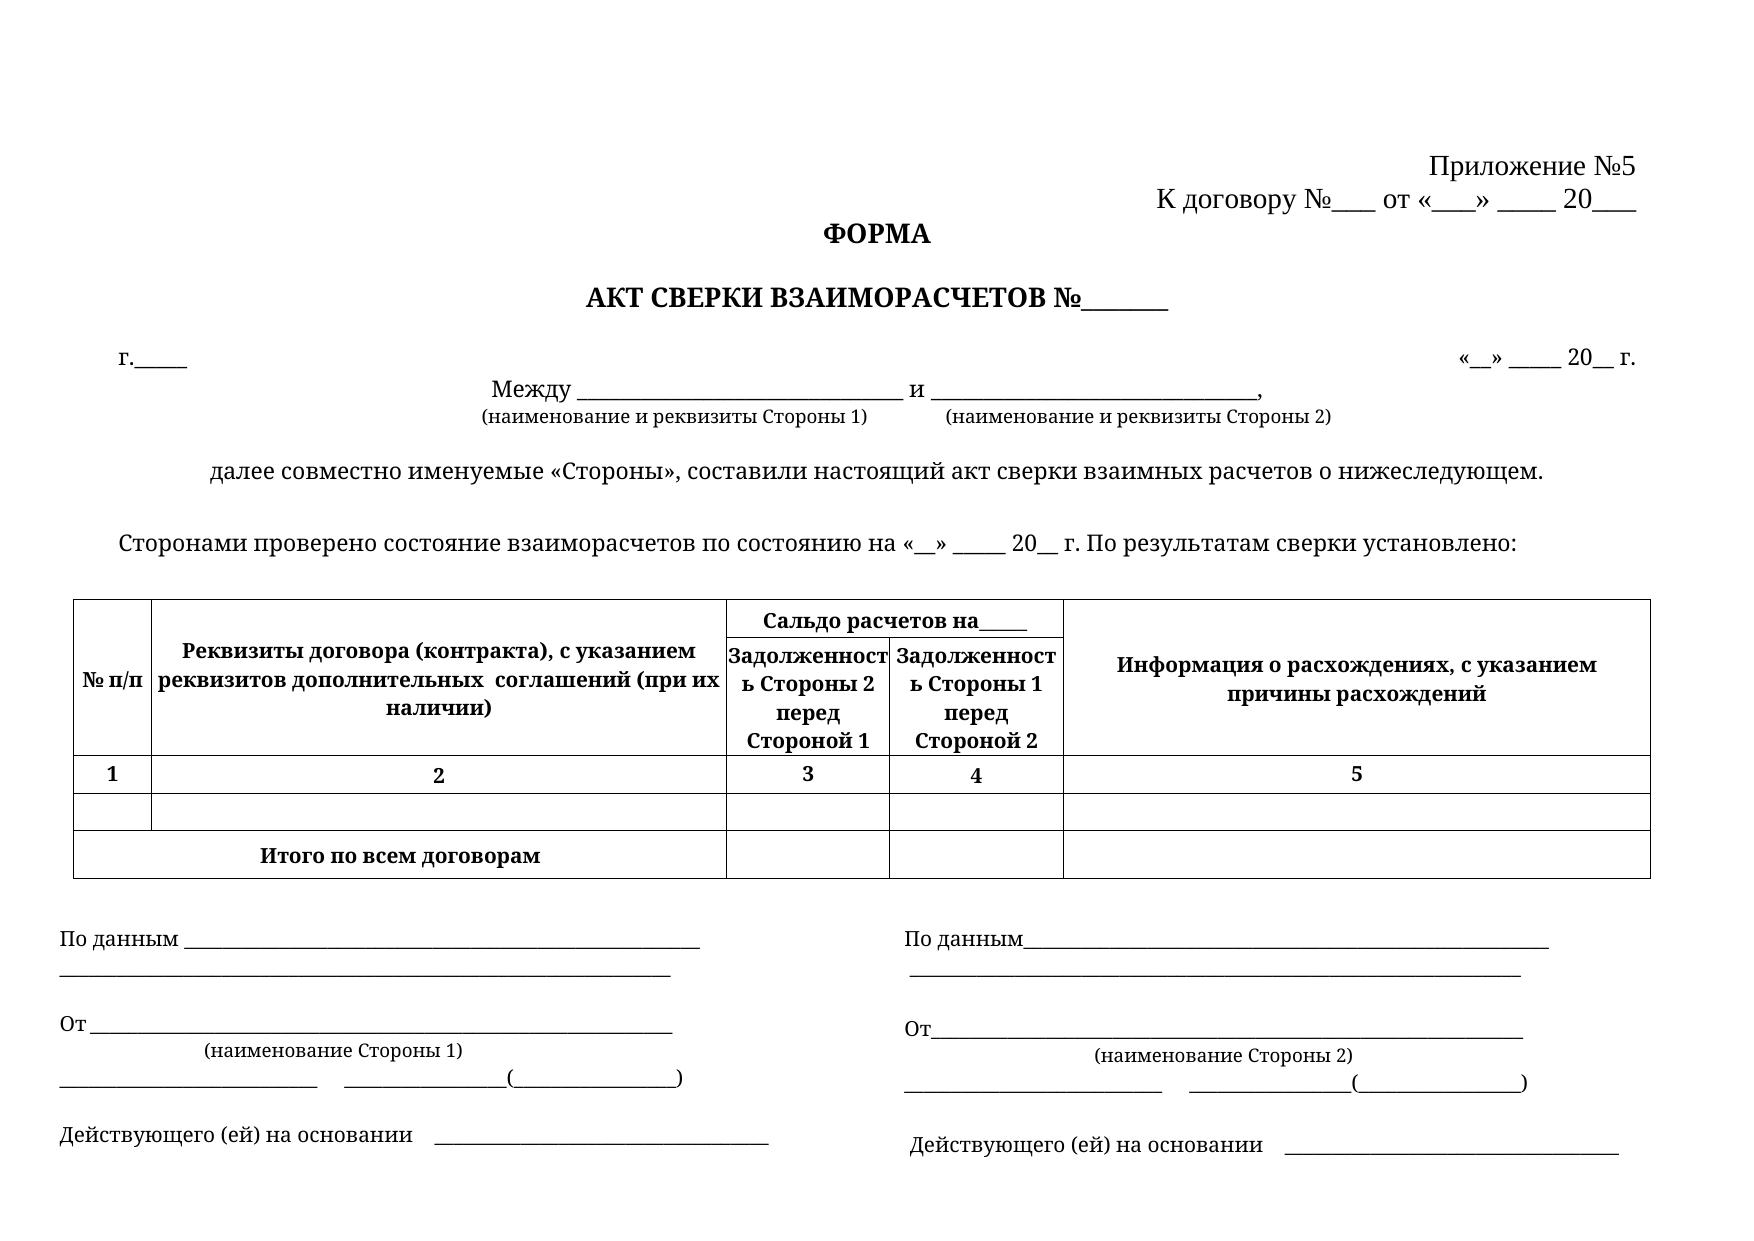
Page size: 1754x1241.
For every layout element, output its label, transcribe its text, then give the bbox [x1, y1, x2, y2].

table_header Сальдо расчетов на_____ [727, 600, 1063, 637]
table_cell По данным ______________________________________________________ ________________________________________________________________ От _____________________________________________________________ (наименование Стороны 1) ___________________________ _________________(_________________) Действующего (ей) на основании ___________________________________ [59, 878, 877, 1159]
table_header № п/п [74, 600, 151, 755]
text Приложение №5 [118, 148, 1636, 181]
table_cell [152, 794, 726, 830]
text АКТ СВЕРКИ ВЗАИМОРАСЧЕТОВ №_______ [118, 278, 1636, 315]
text К договору №___ от «___» ____ 20___ [118, 181, 1636, 215]
text далее совместно именуемые «Стороны», составили настоящий акт сверки взаимных расчетов о нижеследующем. [118, 455, 1636, 487]
table_cell По данным_______________________________________________________ ________________________________________________________________ От______________________________________________________________ (наименование Стороны 2) ___________________________ _________________(_________________) Действующего (ей) на основании ___________________________________ [877, 878, 1695, 1159]
text ФОРМА [118, 215, 1636, 252]
table_cell 1 [74, 756, 151, 792]
table_cell Задолженность Стороны 1 перед Стороной 2 [890, 638, 1063, 755]
text Сторонами проверено состояние взаиморасчетов по состоянию на «__» _____ 20__ г. По результатам сверки установлено: [118, 527, 1636, 558]
table_cell [890, 794, 1063, 830]
table_cell 5 [1064, 756, 1650, 792]
table_cell [890, 831, 1063, 877]
table_header Информация о расхождениях, с указанием причины расхождений [1064, 600, 1650, 755]
table_cell [727, 831, 889, 877]
table_header г._____ [118, 341, 877, 372]
table_cell 4 [890, 756, 1063, 792]
table_cell Итого по всем договорам [74, 831, 726, 877]
table_cell 2 [152, 756, 726, 792]
table_cell 3 [727, 756, 889, 792]
table_cell [74, 794, 151, 830]
text Между _______________________________ и _______________________________, [118, 372, 1636, 404]
table_header Реквизиты договора (контракта), с указанием реквизитов дополнительных соглашений (при их наличии) [152, 600, 726, 755]
table_cell [1064, 794, 1650, 830]
table_cell [727, 794, 889, 830]
table_header «__» _____ 20__ г. [877, 341, 1636, 372]
text (наименование и реквизиты Стороны 1) (наименование и реквизиты Стороны 2) [118, 404, 1636, 429]
table_cell Задолженность Стороны 2 перед Стороной 1 [727, 638, 889, 755]
table_cell [1064, 831, 1650, 877]
